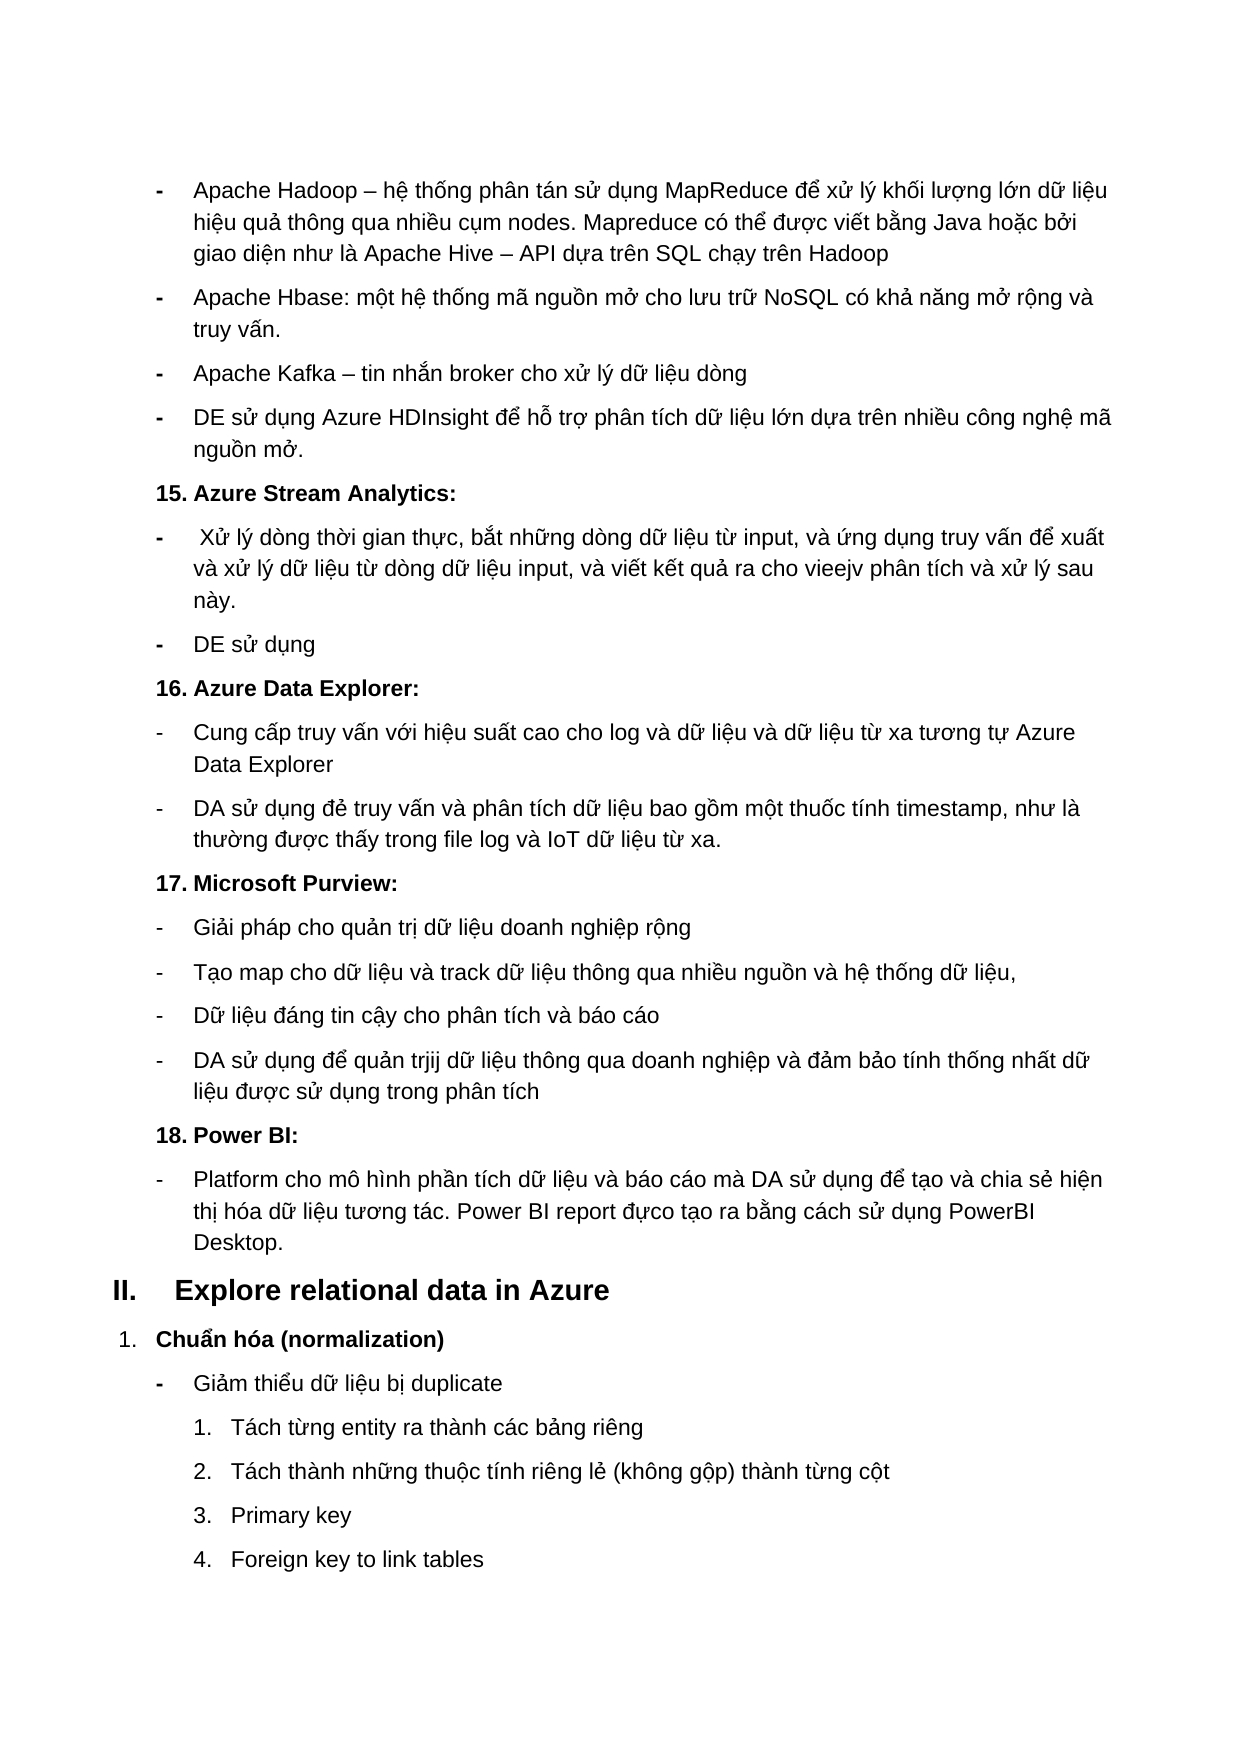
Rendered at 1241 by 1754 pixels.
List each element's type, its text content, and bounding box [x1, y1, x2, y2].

list Explore relational data in Azure [137, 1273, 1122, 1307]
list Giảm thiểu dữ liệu bị duplicate [156, 1370, 1122, 1397]
list Xử lý dòng thời gian thực, bắt những dòng dữ liệu từ input, và ứng dụng truy vấn để xuất và xử lý dữ liệu từ dòng dữ liệu input, và viết kết quả ra cho vieejv phân tích và xử lý sau này. [156, 524, 1122, 613]
list Apache Hbase: một hệ thống mã nguồn mở cho lưu trữ NoSQL có khả năng mở rộng và truy vấn. [156, 284, 1122, 342]
list Giải pháp cho quản trị dữ liệu doanh nghiệp rộng [156, 914, 1122, 941]
list DE sử dụng [156, 631, 1122, 657]
list Cung cấp truy vấn với hiệu suất cao cho log và dữ liệu và dữ liệu từ xa tương tự Azure Data Explorer [156, 719, 1122, 777]
list Azure Stream Analytics: [156, 480, 1122, 506]
list Apache Kafka – tin nhắn broker cho xử lý dữ liệu dòng [156, 360, 1122, 386]
list DA sử dụng để quản trjij dữ liệu thông qua doanh nghiệp và đảm bảo tính thống nhất dữ liệu được sử dụng trong phân tích [156, 1047, 1122, 1104]
list Microsoft Purview: [156, 870, 1122, 897]
list Power BI: [156, 1122, 1122, 1148]
list Foreign key to link tables [193, 1546, 1122, 1573]
list DA sử dụng đẻ truy vấn và phân tích dữ liệu bao gồm một thuốc tính timestamp, như là thường được thấy trong file log và IoT dữ liệu từ xa. [156, 795, 1122, 853]
list Primary key [193, 1502, 1122, 1529]
list Tách từng entity ra thành các bảng riêng [193, 1414, 1122, 1441]
list DE sử dụng Azure HDInsight để hỗ trợ phân tích dữ liệu lớn dựa trên nhiều công nghệ mã nguồn mở. [156, 404, 1122, 462]
list Tách thành những thuộc tính riêng lẻ (không gộp) thành từng cột [193, 1458, 1122, 1485]
list Dữ liệu đáng tin cậy cho phân tích và báo cáo [156, 1002, 1122, 1029]
list Chuẩn hóa (normalization) [118, 1326, 1122, 1352]
list Azure Data Explorer: [156, 675, 1122, 701]
list Apache Hadoop – hệ thống phân tán sử dụng MapReduce để xử lý khối lượng lớn dữ liệu hiệu quả thông qua nhiều cụm nodes. Mapreduce có thể được viết bằng Java hoặc bởi giao diện như là Apache Hive – API dựa trên SQL chạy trên Hadoop [156, 177, 1122, 267]
list Platform cho mô hình phần tích dữ liệu và báo cáo mà DA sử dụng để tạo và chia sẻ hiện thị hóa dữ liệu tương tác. Power BI report đựco tạo ra bằng cách sử dụng PowerBI Desktop. [156, 1166, 1122, 1256]
list Tạo map cho dữ liệu và track dữ liệu thông qua nhiều nguồn và hệ thống dữ liệu, [156, 958, 1122, 985]
